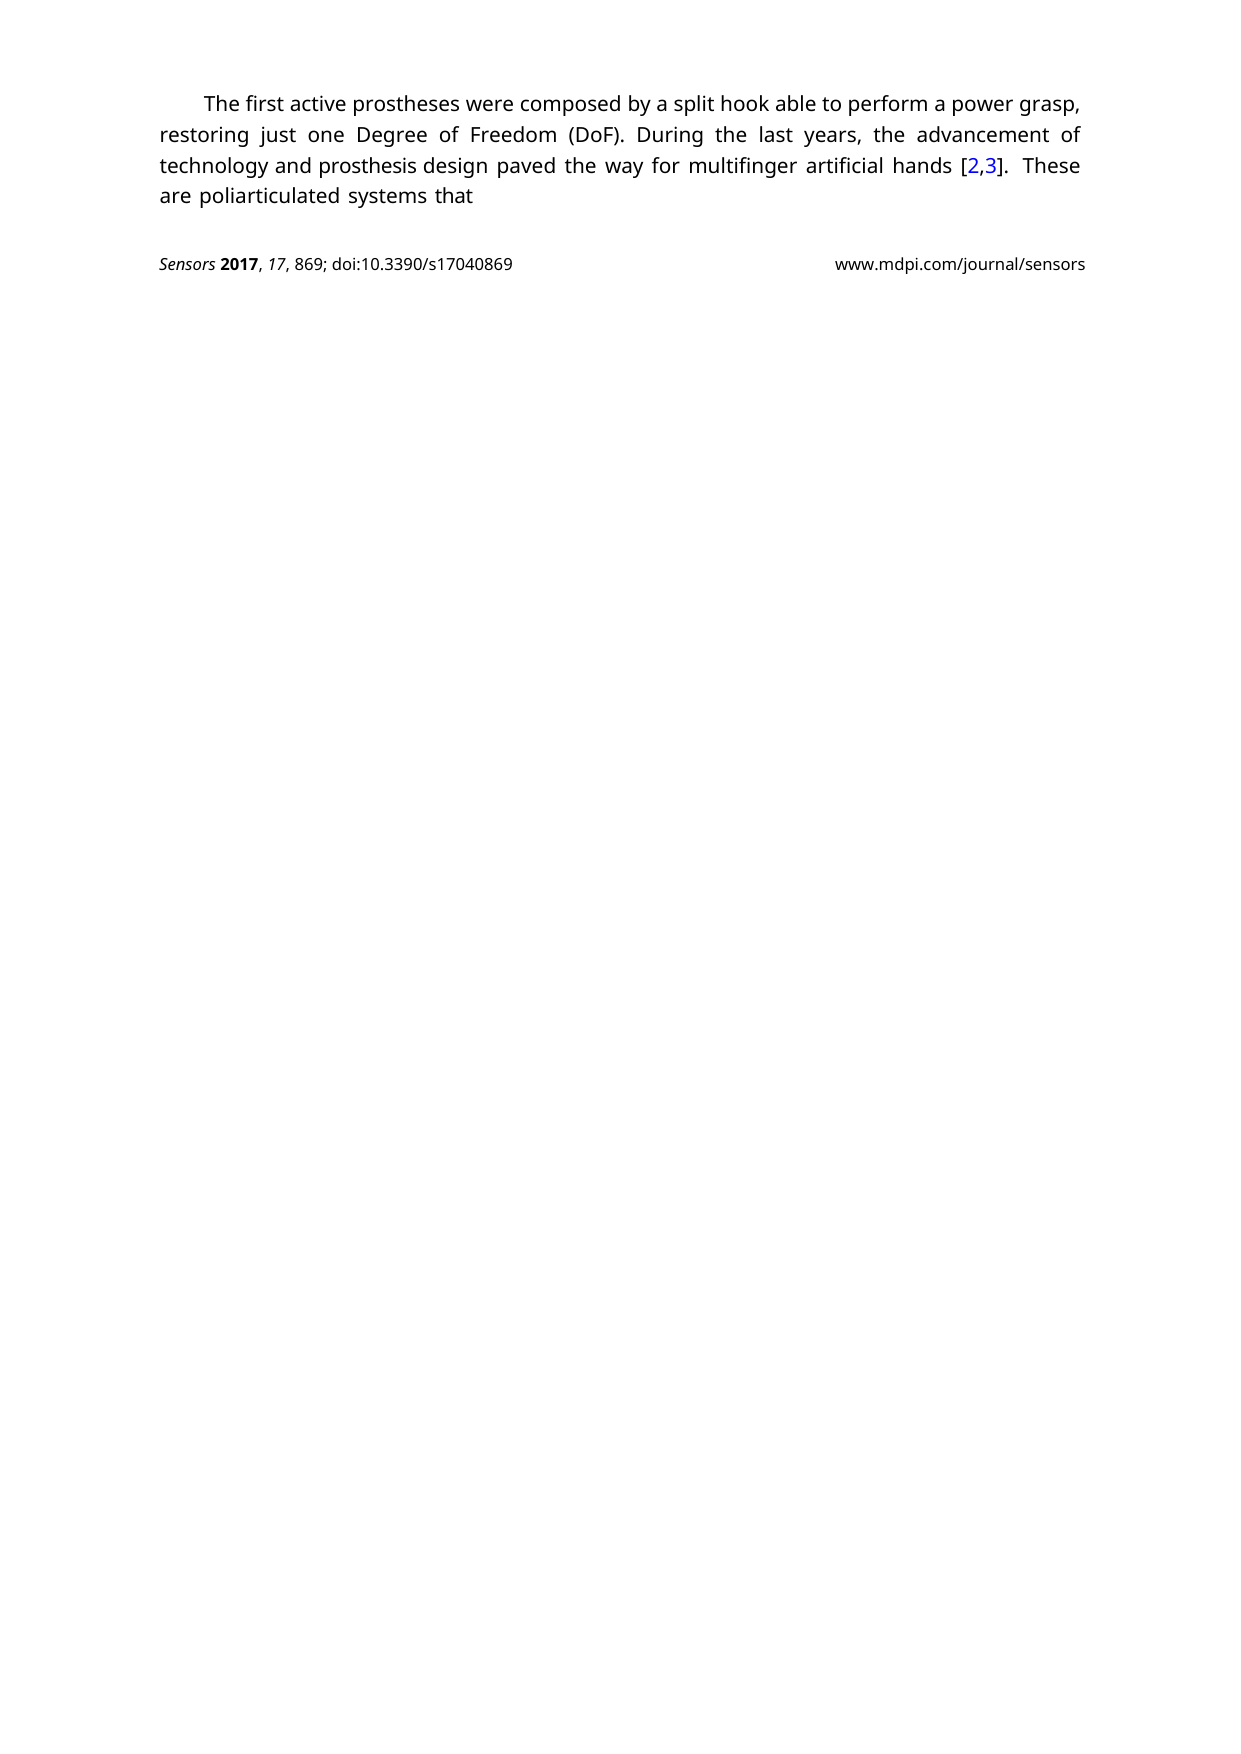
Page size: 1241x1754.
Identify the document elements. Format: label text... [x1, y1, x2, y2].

text Sensors 2017, 17, 869; doi:10.3390/s17040869 www.mdpi.com/journal/sensors [159, 253, 1101, 276]
text The first active prostheses were composed by a split hook able to perform a power grasp, restoring just one Degree of Freedom (DoF). During the last years, the advancement of technology and prosthesis design paved the way for multifinger artificial hands [2,3]. These are poliarticulated systems that [159, 89, 1081, 210]
